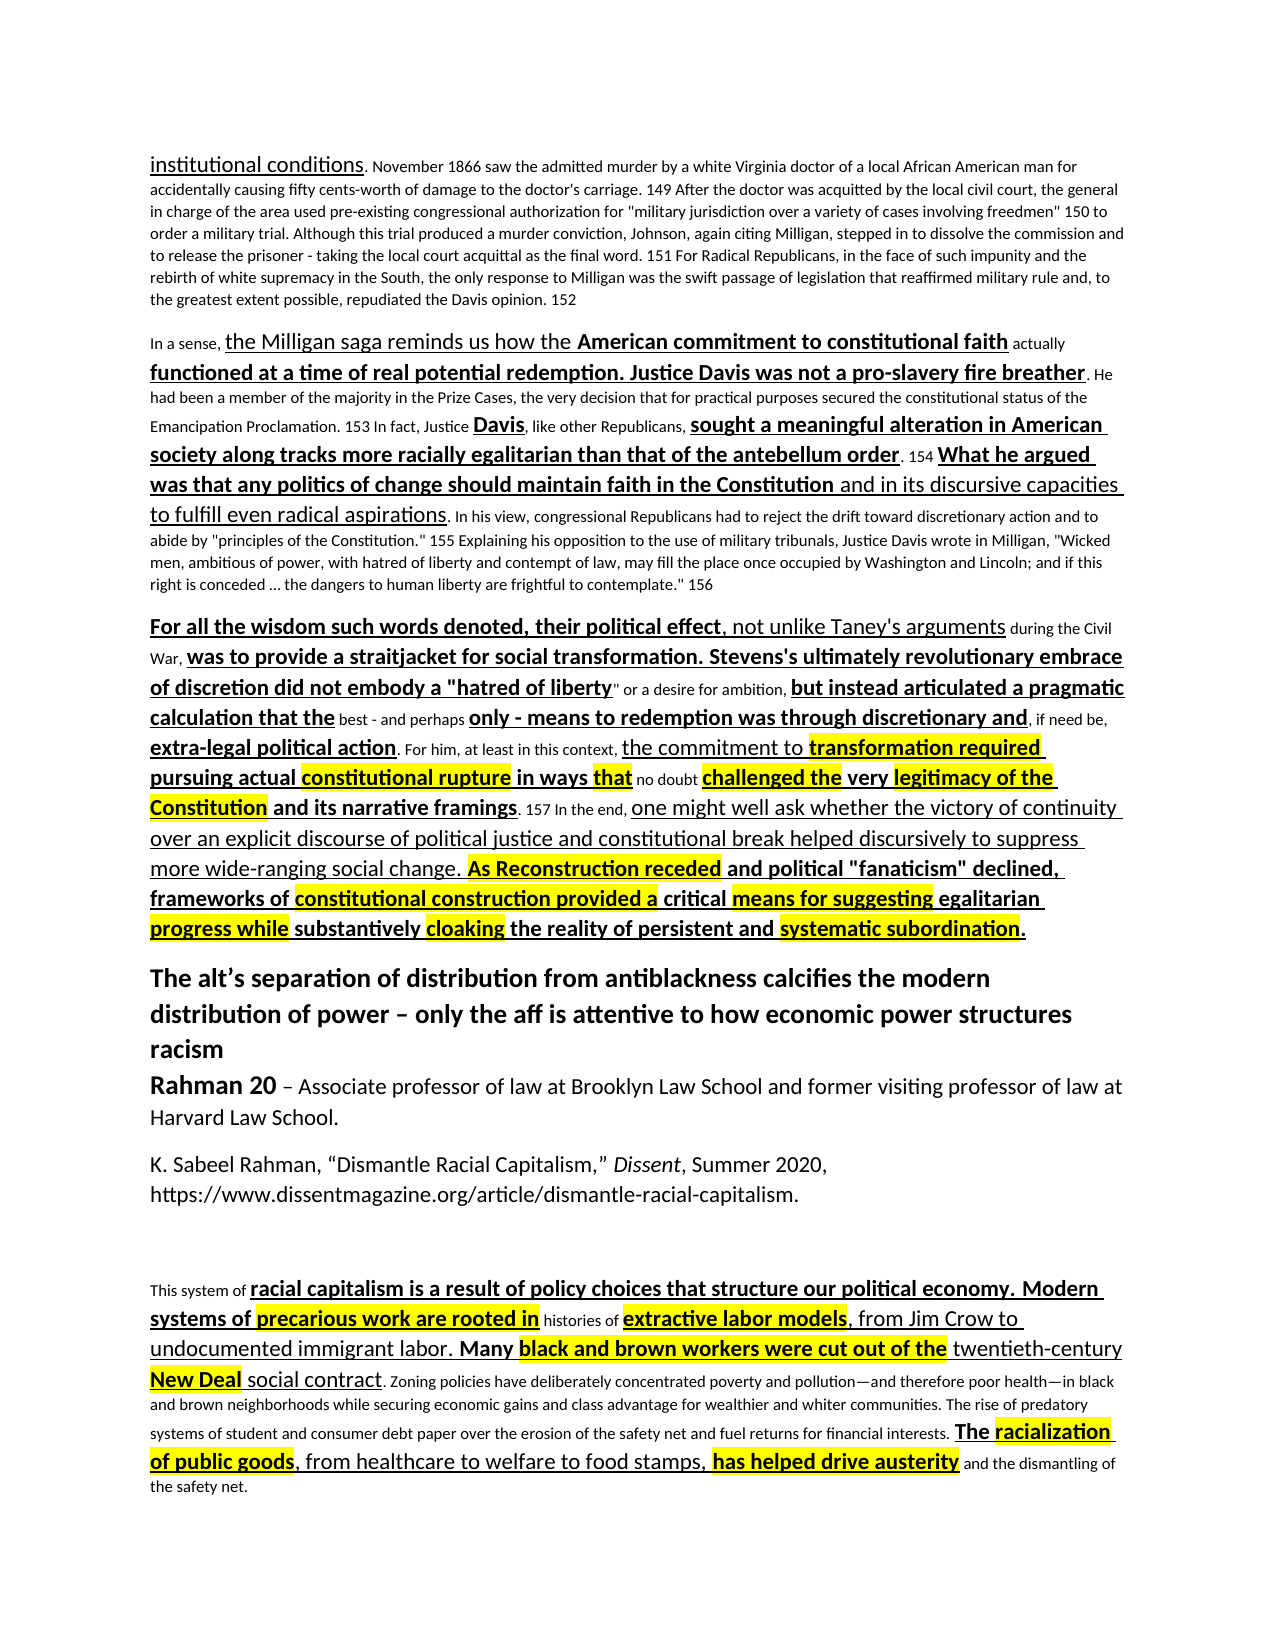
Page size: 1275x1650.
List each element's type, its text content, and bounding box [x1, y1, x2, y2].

text For all the wisdom such words denoted, their political effect, not unlike Taney's arguments during the Civil War, was to provide a straitjacket for social transformation. Stevens's ultimately revolutionary embrace of discretion did not embody a "hatred of liberty" or a desire for ambition, but instead articulated a pragmatic calculation that the best - and perhaps only - means to redemption was through discretionary and, if need be, extra-legal political action. For him, at least in this context, the commitment to transformation required pursuing actual constitutional rupture in ways that no doubt challenged the very legitimacy of the Constitution and its narrative framings. 157 In the end, one might well ask whether the victory of continuity over an explicit discourse of political justice and constitutional break helped discursively to suppress more wide-ranging social change. As Reconstruction receded and political "fanaticism" declined, frameworks of constitutional construction provided a critical means for suggesting egalitarian progress while substantively cloaking the reality of persistent and systematic subordination. [150, 612, 1125, 942]
text Rahman 20 – Associate professor of law at Brooklyn Law School and former visiting professor of law at Harvard Law School. [150, 1068, 1125, 1131]
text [150, 150, 1125, 309]
text In a sense, the Milligan saga reminds us how the American commitment to constitutional faith actually functioned at a time of real potential redemption. Justice Davis was not a pro-slavery fire breather. He had been a member of the majority in the Prize Cases, the very decision that for practical purposes secured the constitutional status of the Emancipation Proclamation. 153 In fact, Justice Davis, like other Republicans, sought a meaningful alteration in American society along tracks more racially egalitarian than that of the antebellum order. 154 What he argued was that any politics of change should maintain faith in the Constitution and in its discursive capacities to fulfill even radical aspirations. In his view, congressional Republicans had to reject the drift toward discretionary action and to abide by "principles of the Constitution." 155 Explaining his opposition to the use of military tribunals, Justice Davis wrote in Milligan, "Wicked men, ambitious of power, with hatred of liberty and contempt of law, may fill the place once occupied by Washington and Lincoln; and if this right is conceded … the dangers to human liberty are frightful to contemplate." 156 [150, 327, 1125, 594]
text This system of racial capitalism is a result of policy choices that structure our political economy. Modern systems of precarious work are rooted in histories of extractive labor models, from Jim Crow to undocumented immigrant labor. Many black and brown workers were cut out of the twentieth-century New Deal social contract. Zoning policies have deliberately concentrated poverty and pollution—and therefore poor health—in black and brown neighborhoods while securing economic gains and class advantage for wealthier and whiter communities. The rise of predatory systems of student and consumer debt paper over the erosion of the safety net and fuel returns for financial interests. The racialization of public goods, from healthcare to welfare to food stamps, has helped drive austerity and the dismantling of the safety net. [150, 1274, 1125, 1497]
subtitle The alt’s separation of distribution from antiblackness calcifies the modern distribution of power – only the aff is attentive to how economic power structures racism [150, 961, 1125, 1066]
text K. Sabeel Rahman, “Dismantle Racial Capitalism,” Dissent, Summer 2020, https://www.dissentmagazine.org/article/dismantle-racial-capitalism. [150, 1150, 1125, 1208]
